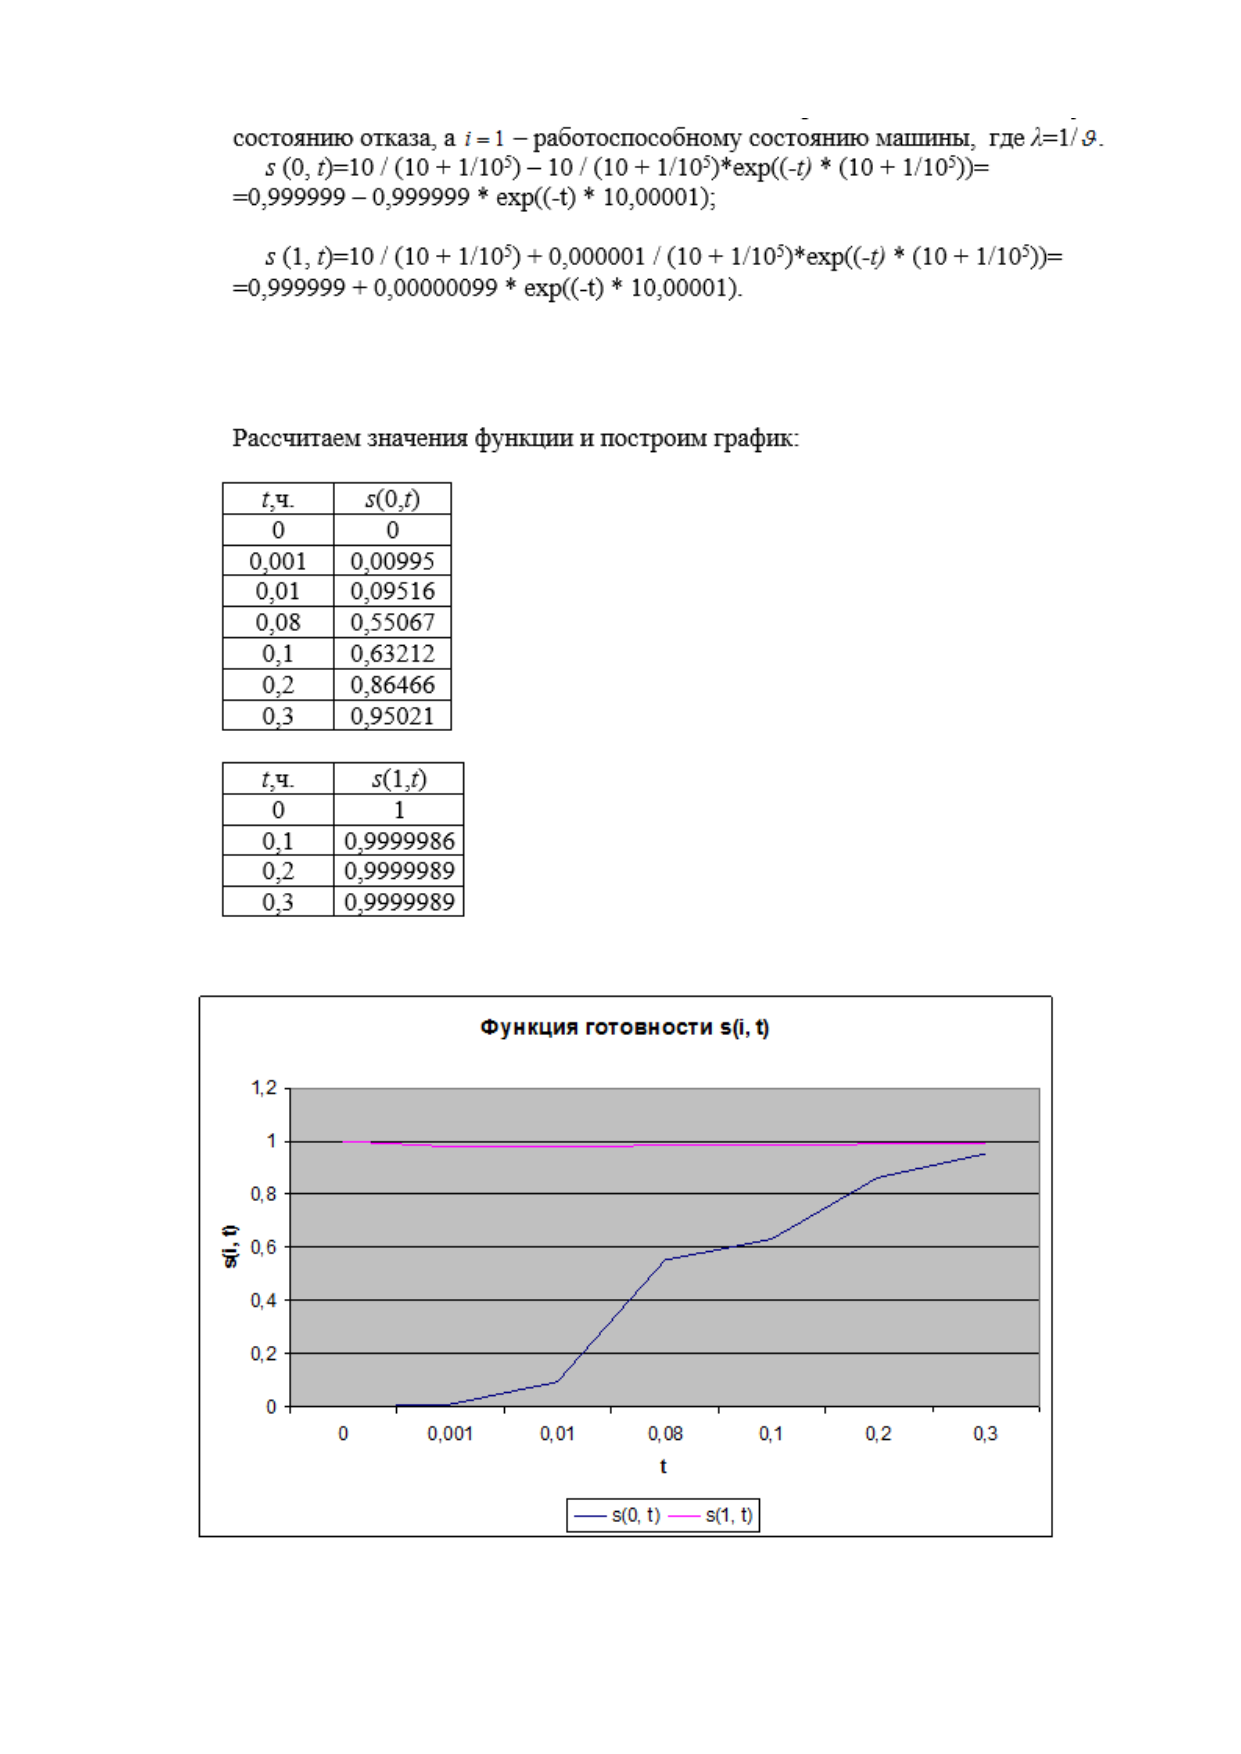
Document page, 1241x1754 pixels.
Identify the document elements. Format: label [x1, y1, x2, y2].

picture [177, 118, 1120, 953]
picture [177, 966, 1074, 1547]
